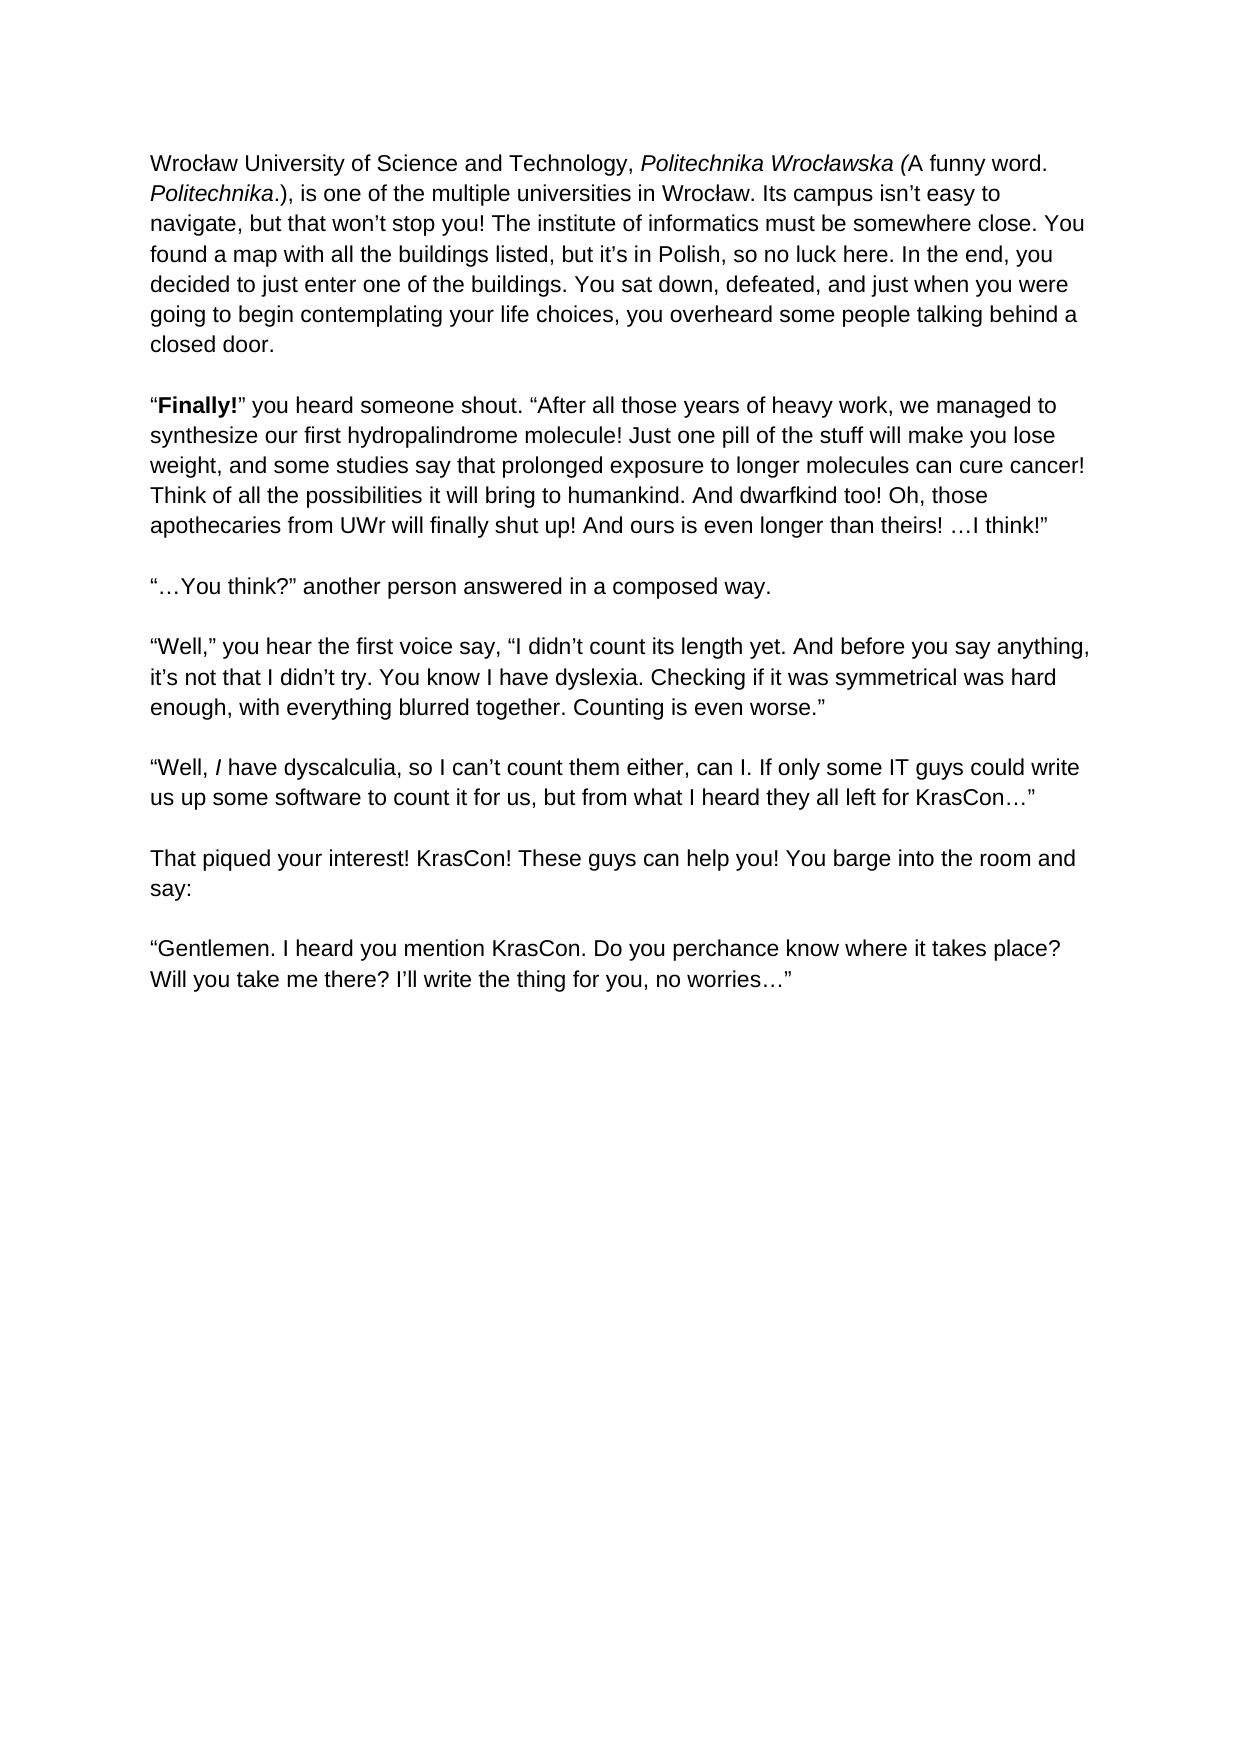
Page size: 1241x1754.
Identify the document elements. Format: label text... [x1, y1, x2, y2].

text Wrocław University of Science and Technology, Politechnika Wrocławska (A funny word. Politechnika.), is one of the multiple universities in Wrocław. Its campus isn’t easy to navigate, but that won’t stop you! The institute of informatics must be somewhere close. You found a map with all the buildings listed, but it’s in Polish, so no luck here. In the end, you decided to just enter one of the buildings. You sat down, defeated, and just when you were going to begin contemplating your life choices, you overheard some people talking behind a closed door. [150, 150, 1090, 358]
text “…You think?” another person answered in a composed way. [150, 573, 1090, 599]
text “Finally!” you heard someone shout. “After all those years of heavy work, we managed to synthesize our first hydropalindrome molecule! Just one pill of the stuff will make you lose weight, and some studies say that prolonged exposure to longer molecules can cure cancer! Think of all the possibilities it will bring to humankind. And dwarfkind too! Oh, those apothecaries from UWr will finally shut up! And ours is even longer than theirs! …I think!” [150, 392, 1090, 539]
text “Well,” you hear the first voice say, “I didn’t count its length yet. And before you say anything, it’s not that I didn’t try. You know I have dyslexia. Checking if it was symmetrical was hard enough, with everything blurred together. Counting is even worse.” [150, 633, 1090, 720]
text “Well, I have dyscalculia, so I can’t count them either, can I. If only some IT guys could write us up some software to count it for us, but from what I heard they all left for KrasCon…” [150, 754, 1090, 811]
text That piqued your interest! KrasCon! These guys can help you! You barge into the room and say: [150, 845, 1090, 901]
text “Gentlemen. I heard you mention KrasCon. Do you perchance know where it takes place? Will you take me there? I’ll write the thing for you, no worries…” [150, 935, 1090, 992]
